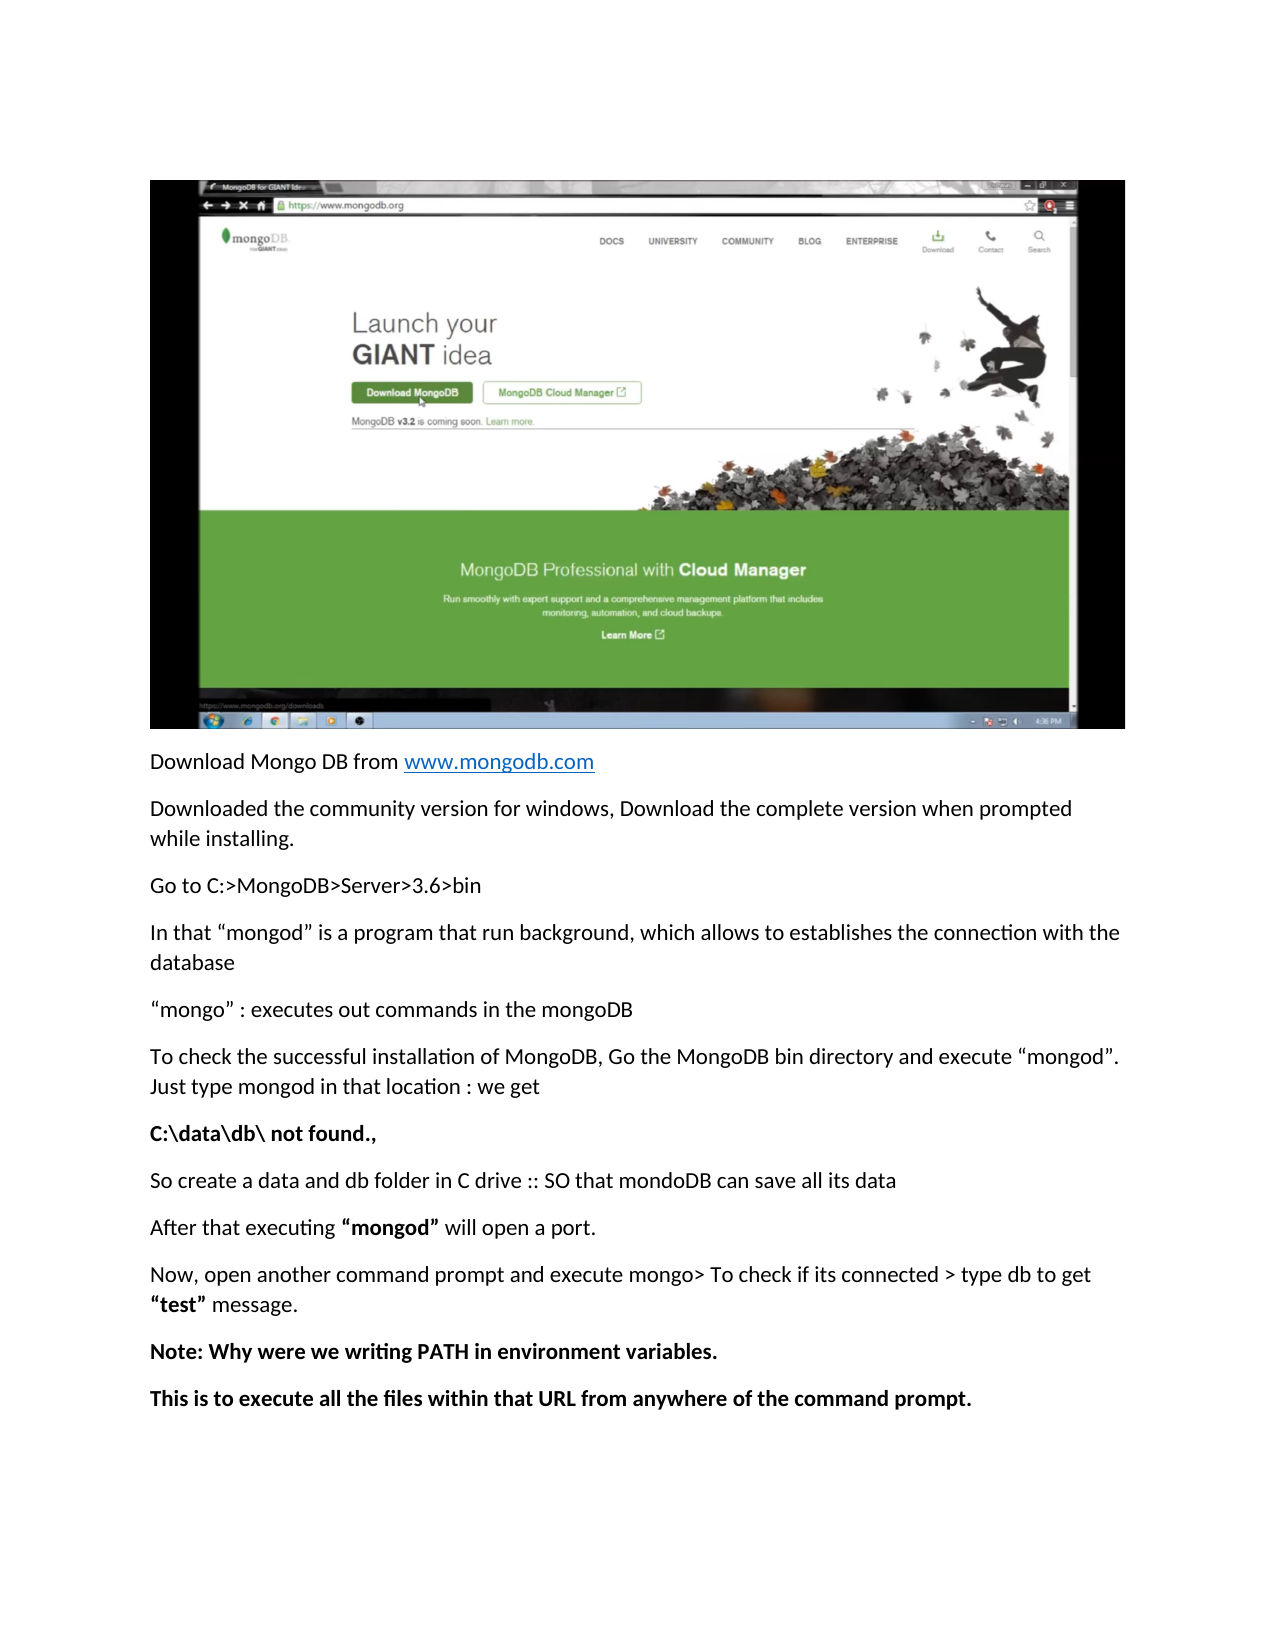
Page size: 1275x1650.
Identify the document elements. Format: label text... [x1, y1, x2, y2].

text Downloaded the community version for windows, Download the complete version when prompted while installing. [150, 794, 1125, 853]
text In that “mongod” is a program that run background, which allows to establishes the connection with the database [150, 918, 1125, 977]
text Go to C:>MongoDB>Server>3.6>bin [150, 871, 1125, 899]
text Note: Why were we writing PATH in environment variables. [150, 1337, 1125, 1365]
text “mongo” : executes out commands in the mongoDB [150, 995, 1125, 1023]
text Now, open another command prompt and execute mongo> To check if its connected > type db to get “test” message. [150, 1260, 1125, 1318]
text To check the successful installation of MongoDB, Go the MongoDB bin directory and execute “mongod”. Just type mongod in that location : we get [150, 1042, 1125, 1101]
text After that executing “mongod” will open a port. [150, 1213, 1125, 1241]
text Download Mongo DB from www.mongodb.com [150, 747, 1125, 776]
text This is to execute all the files within that URL from anywhere of the command prompt. [150, 1384, 1125, 1412]
text C:\data\db\ not found., [150, 1119, 1125, 1147]
picture [150, 180, 1125, 729]
text So create a data and db folder in C drive :: SO that mondoDB can save all its data [150, 1166, 1125, 1194]
